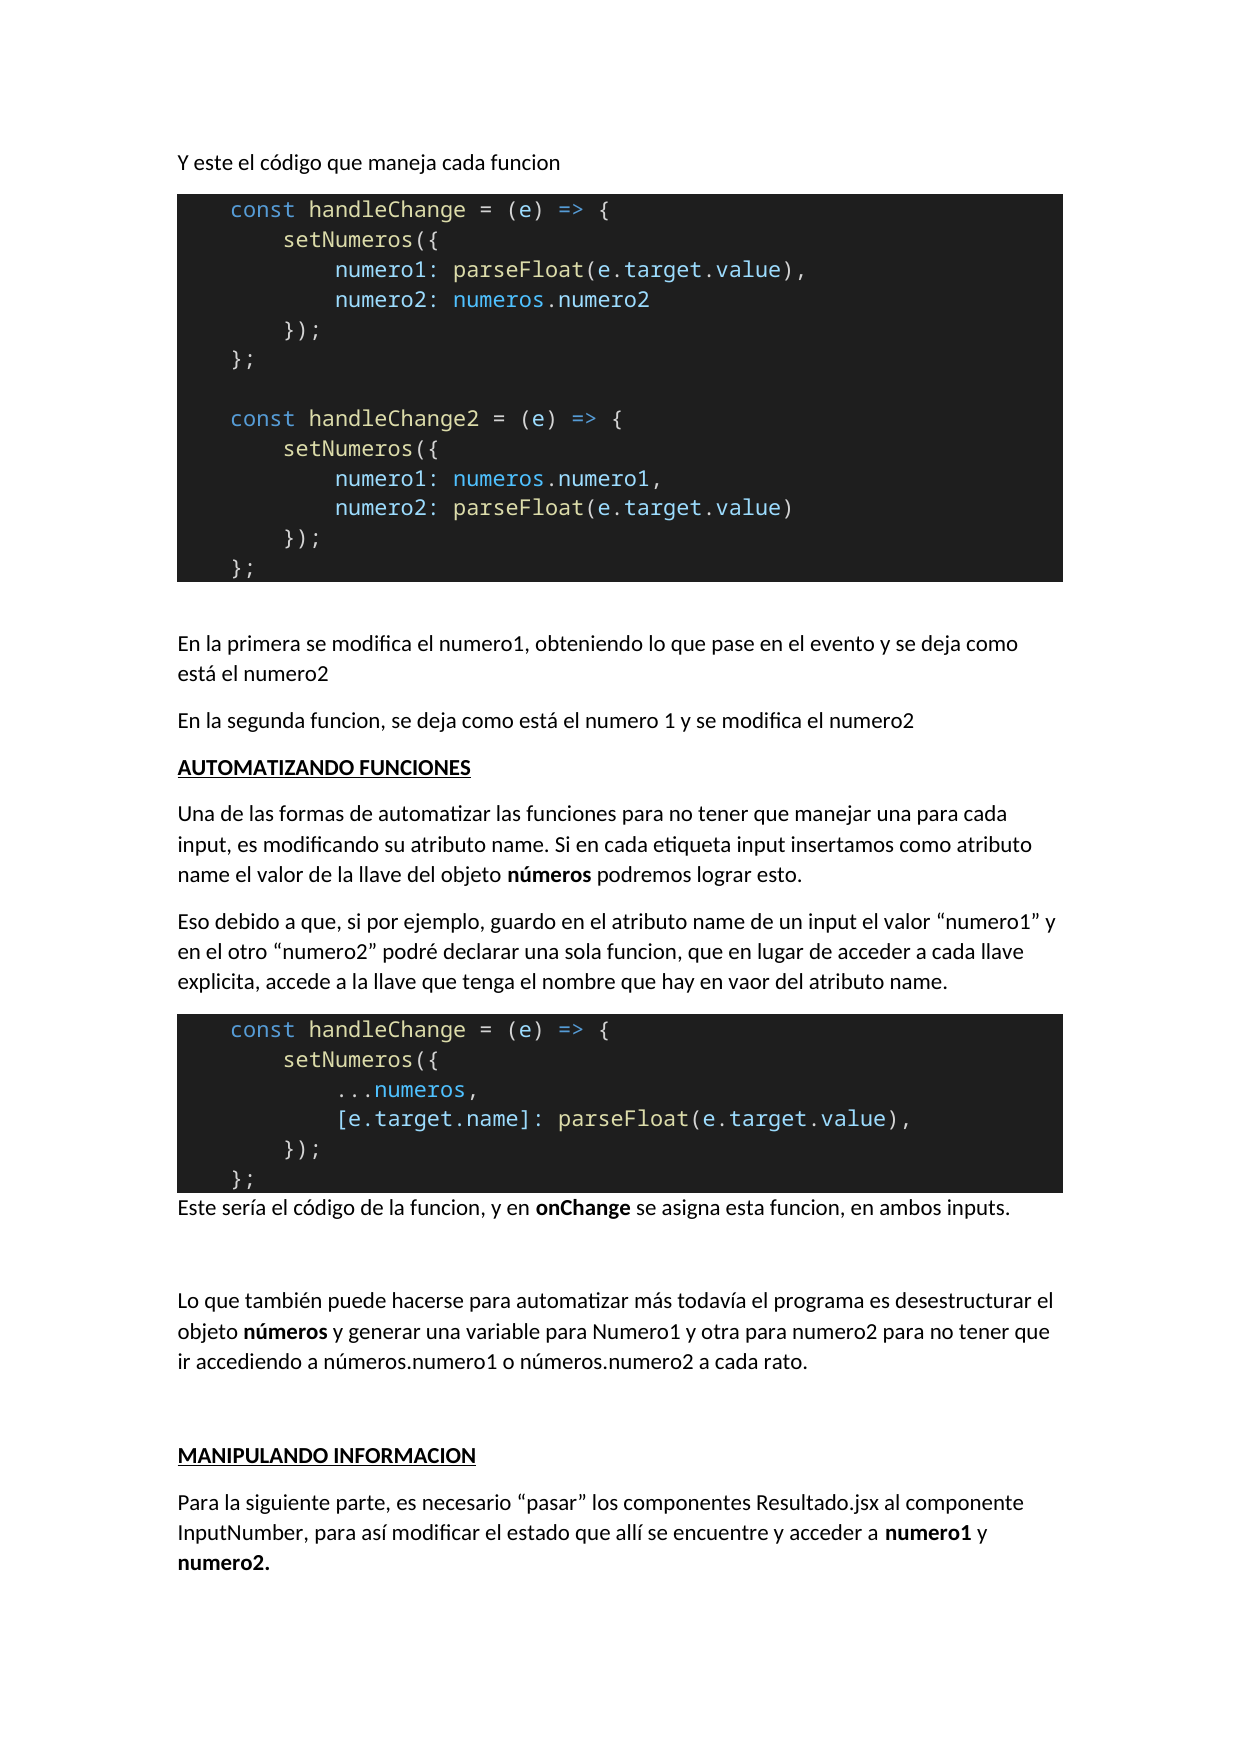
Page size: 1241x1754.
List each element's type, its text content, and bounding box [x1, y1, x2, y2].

text Una de las formas de automatizar las funciones para no tener que manejar una para cada input, es modificando su atributo name. Si en cada etiqueta input insertamos como atributo name el valor de la llave del objeto números podremos lograr esto. [177, 799, 1063, 888]
text AUTOMATIZANDO FUNCIONES [177, 753, 1063, 781]
text }; [177, 343, 1063, 373]
text numero2: parseFloat(e.target.value) [177, 492, 1063, 522]
text En la segunda funcion, se deja como está el numero 1 y se modifica el numero2 [177, 706, 1063, 734]
text const handleChange2 = (e) => { [177, 403, 1063, 433]
text Eso debido a que, si por ejemplo, guardo en el atributo name de un input el valor “numero1” y en el otro “numero2” podré declarar una sola funcion, que en lugar de acceder a cada llave explicita, accede a la llave que tenga el nombre que hay en vaor del atributo name. [177, 907, 1063, 995]
text }); [177, 1133, 1063, 1163]
text [e.target.name]: parseFloat(e.target.value), [177, 1103, 1063, 1133]
text const handleChange = (e) => { [177, 1014, 1063, 1044]
text }); [177, 314, 1063, 343]
text numero1: parseFloat(e.target.value), [177, 254, 1063, 284]
text setNumeros({ [177, 433, 1063, 463]
text }); [177, 522, 1063, 552]
text setNumeros({ [177, 1044, 1063, 1074]
text setNumeros({ [177, 224, 1063, 254]
text Y este el código que maneja cada funcion [177, 148, 1063, 176]
text Para la siguiente parte, es necesario “pasar” los componentes Resultado.jsx al componente InputNumber, para así modificar el estado que allí se encuentre y acceder a numero1 y numero2. [177, 1488, 1063, 1576]
text }; [177, 1163, 1063, 1193]
text numero2: numeros.numero2 [177, 284, 1063, 314]
text Este sería el código de la funcion, y en onChange se asigna esta funcion, en ambos inputs. [177, 1193, 1063, 1221]
text Lo que también puede hacerse para automatizar más todavía el programa es desestructurar el objeto números y generar una variable para Numero1 y otra para numero2 para no tener que ir accediendo a números.numero1 o números.numero2 a cada rato. [177, 1287, 1063, 1375]
text MANIPULANDO INFORMACION [177, 1441, 1063, 1469]
text const handleChange = (e) => { [177, 194, 1063, 224]
text }; [177, 552, 1063, 582]
text En la primera se modifica el numero1, obteniendo lo que pase en el evento y se deja como está el numero2 [177, 629, 1063, 687]
text numero1: numeros.numero1, [177, 463, 1063, 492]
text ...numeros, [177, 1074, 1063, 1103]
